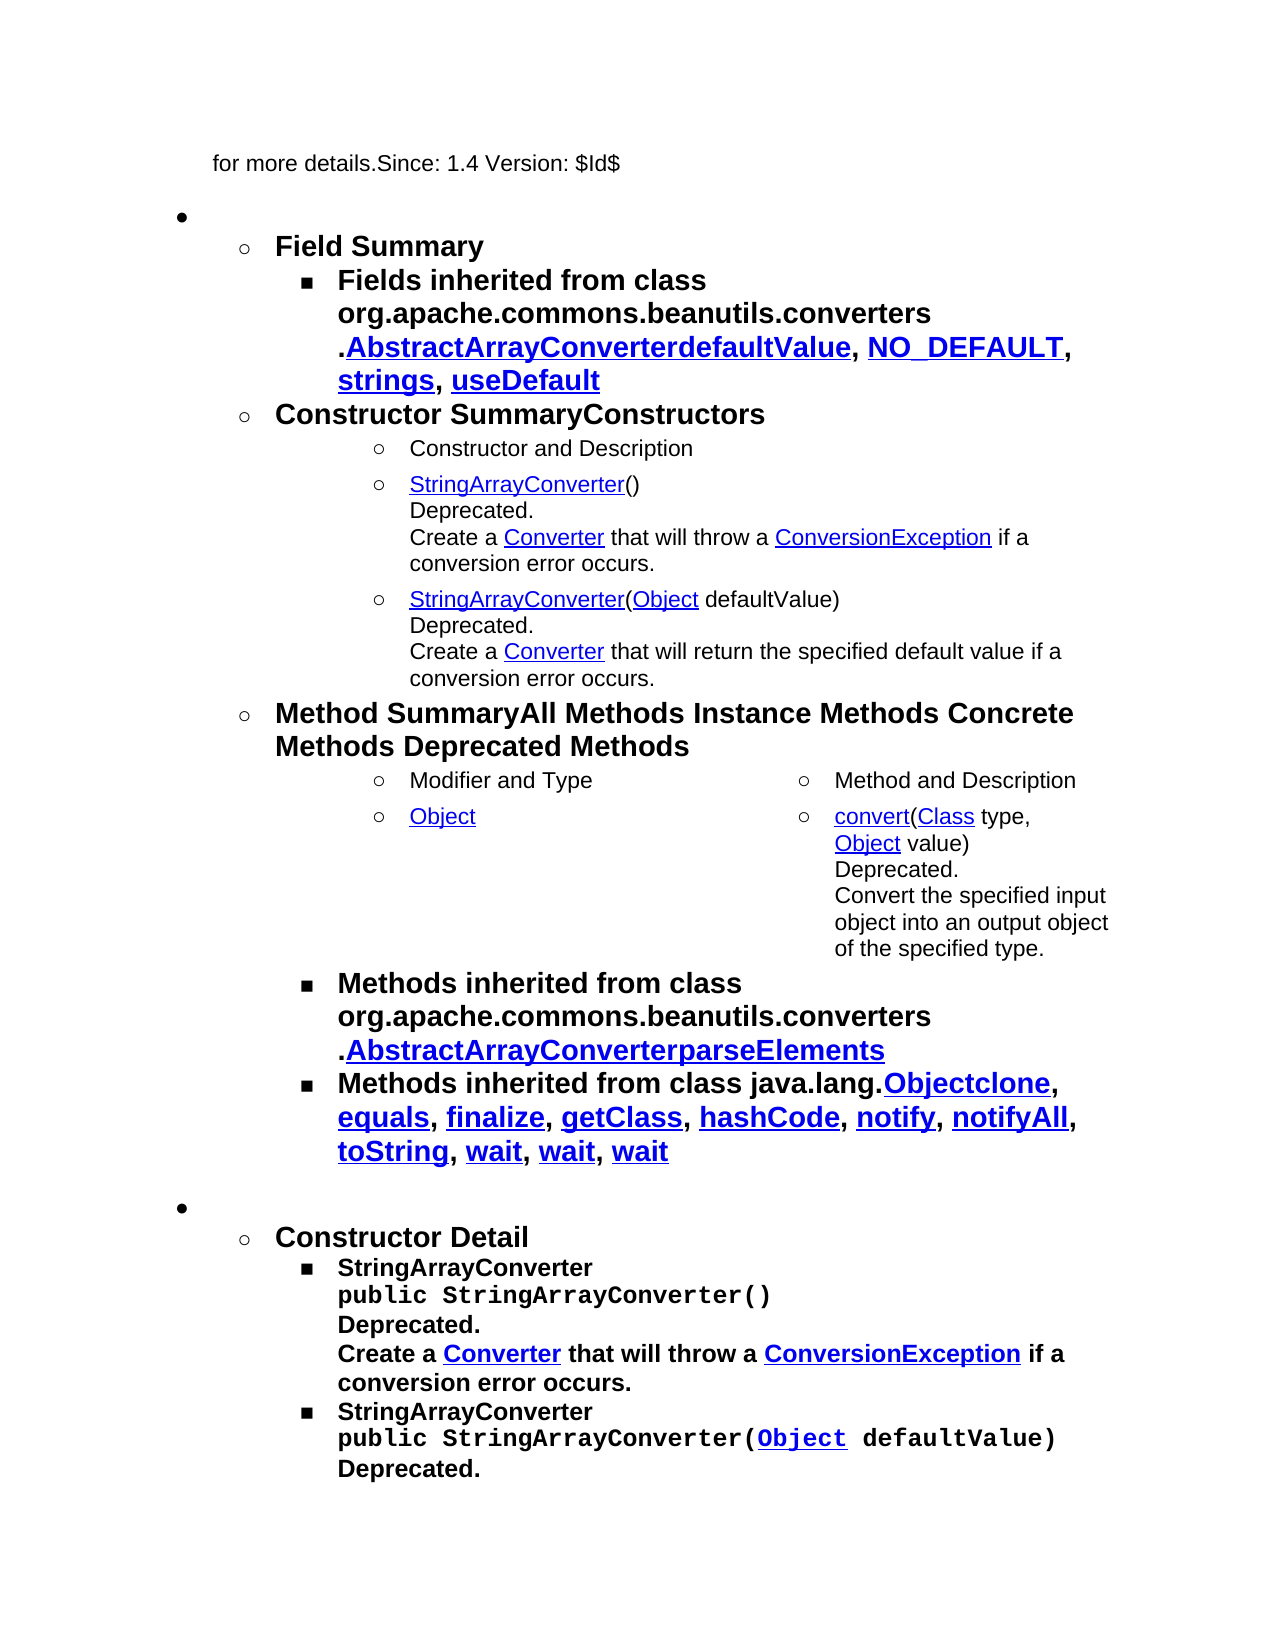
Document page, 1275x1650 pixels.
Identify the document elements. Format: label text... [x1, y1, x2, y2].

subtitle Methods inherited from class org.apache.commons.beanutils.converters.AbstractArrayConverterparseElements [300, 966, 1125, 1067]
subtitle Method SummaryAll Methods Instance Methods Concrete Methods Deprecated Methods [237, 696, 1125, 763]
subtitle Constructor Detail [237, 1220, 1125, 1253]
subtitle Constructor SummaryConstructors [237, 397, 1125, 430]
table_header Modifier and Type [280, 763, 705, 798]
subtitle Methods inherited from class java.lang.Objectclone, equals, finalize, getClass, hashCode, notify, notifyAll, toString, wait, wait, wait [300, 1067, 1125, 1167]
table_header Method and Description [705, 763, 1130, 798]
table_cell Object [280, 799, 705, 966]
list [175, 150, 1125, 176]
table_header Constructor and Description [280, 430, 1130, 466]
table_cell StringArrayConverter() Deprecated. Create a Converter that will throw a ConversionException if a conversion error occurs. [280, 466, 1130, 581]
subtitle StringArrayConverter public StringArrayConverter() Deprecated. Create a Converter that will throw a ConversionException if a conversion error occurs. [300, 1253, 1125, 1397]
subtitle Field Summary [237, 229, 1125, 263]
subtitle Fields inherited from class org.apache.commons.beanutils.converters.AbstractArrayConverterdefaultValue, NO_DEFAULT, strings, useDefault [300, 263, 1125, 397]
table_cell convert(Class type, Object value) Deprecated. Convert the specified input object into an output object of the specified type. [705, 799, 1130, 966]
table_cell StringArrayConverter(Object defaultValue) Deprecated. Create a Converter that will return the specified default value if a conversion error occurs. [280, 581, 1130, 696]
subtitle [300, 1397, 1125, 1483]
